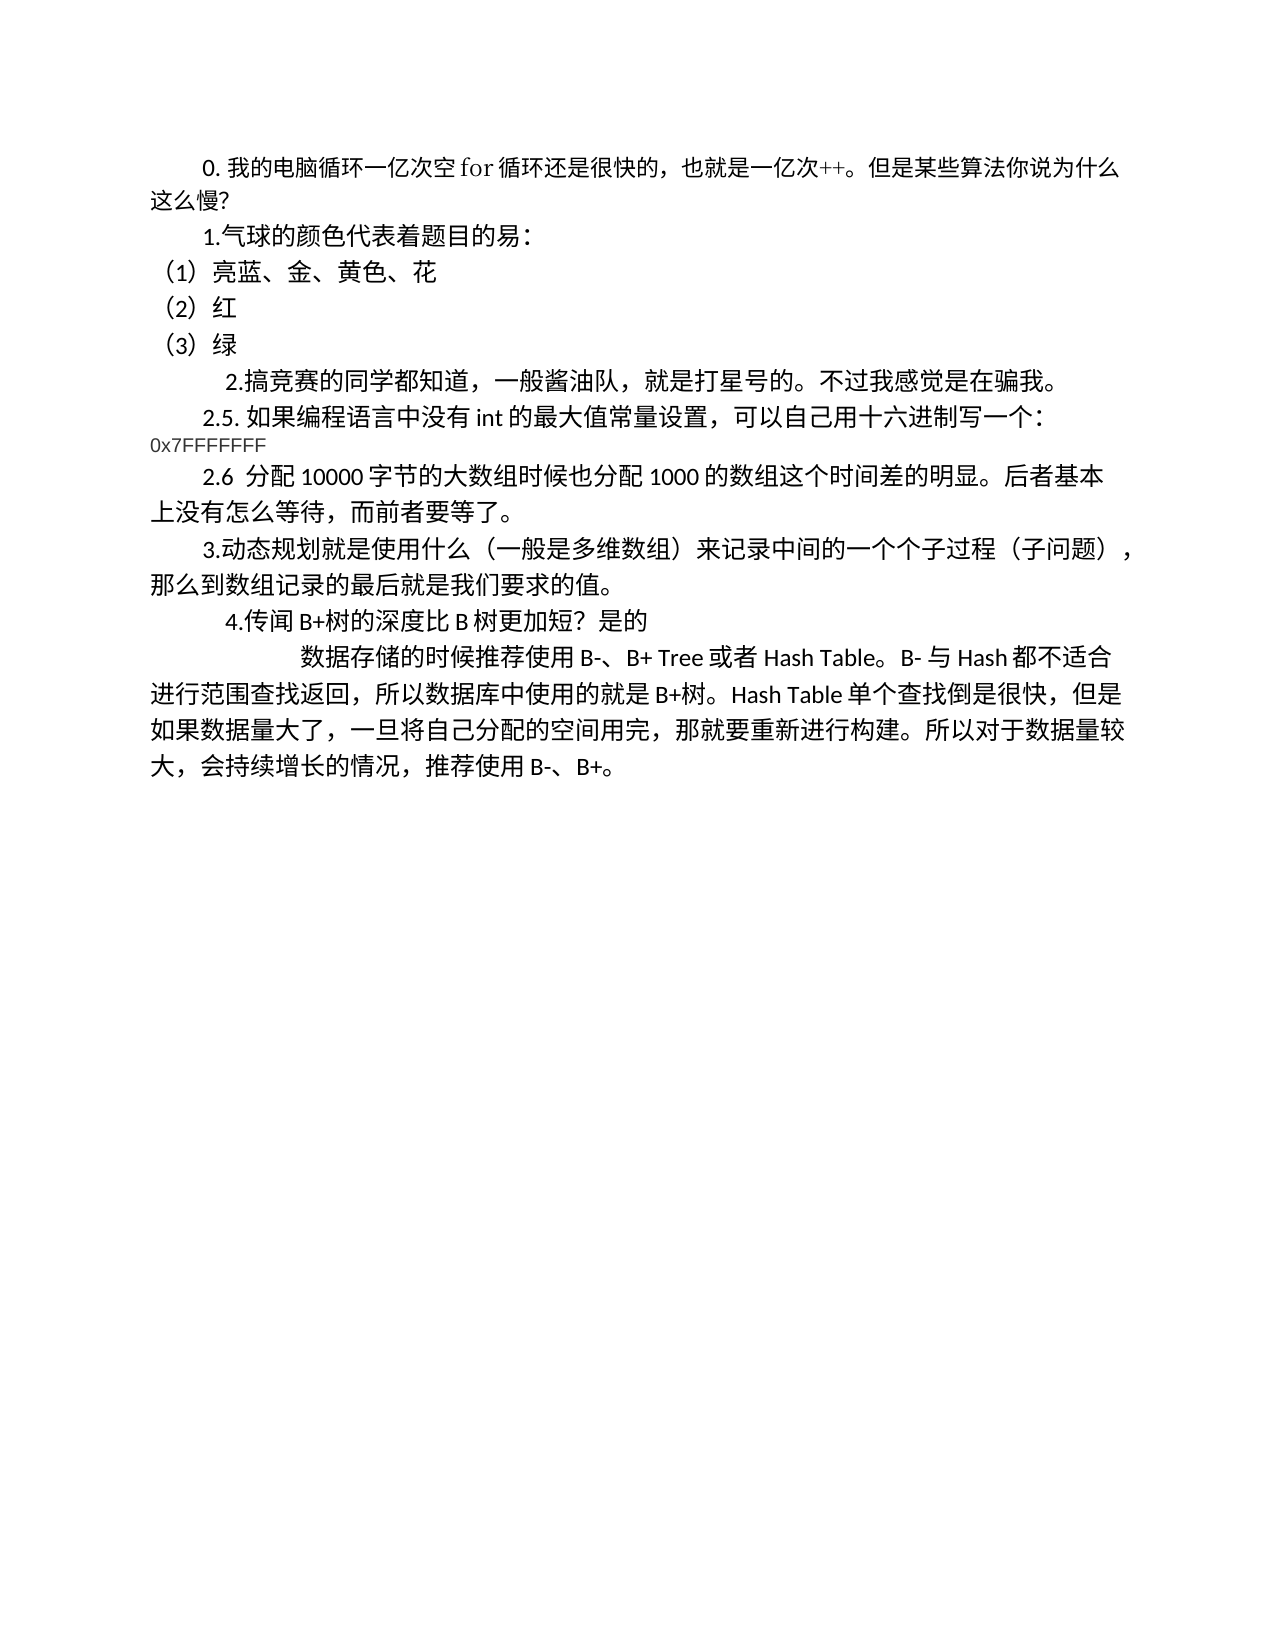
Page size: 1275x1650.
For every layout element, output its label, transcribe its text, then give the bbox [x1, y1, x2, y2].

text 0. 我的电脑循环一亿次空for循环还是很快的，也就是一亿次++。但是某些算法你说为什么这么慢？ [150, 150, 1125, 216]
text （1）亮蓝、金、黄色、花 [150, 253, 1125, 289]
text 1.气球的颜色代表着题目的易： [150, 216, 1125, 253]
text 3.动态规划就是使用什么（一般是多维数组）来记录中间的一个个子过程（子问题），那么到数组记录的最后就是我们要求的值。 [150, 529, 1125, 602]
text 数据存储的时候推荐使用B-、B+ Tree或者Hash Table。B- 与Hash都不适合进行范围查找返回，所以数据库中使用的就是B+树。Hash Table单个查找倒是很快，但是如果数据量大了，一旦将自己分配的空间用完，那就要重新进行构建。所以对于数据量较大，会持续增长的情况，推荐使用B-、B+。 [150, 638, 1125, 783]
text 2.搞竞赛的同学都知道，一般酱油队，就是打星号的。不过我感觉是在骗我。 [150, 361, 1125, 398]
text （2）红 [150, 289, 1125, 325]
text 2.6 分配10000字节的大数组时候也分配1000的数组这个时间差的明显。后者基本上没有怎么等待，而前者要等了。 [150, 457, 1125, 529]
text 4.传闻B+树的深度比B树更加短？是的 [150, 602, 1125, 638]
text 2.5. 如果编程语言中没有int的最大值常量设置，可以自己用十六进制写一个：0x7FFFFFFF [150, 398, 1125, 457]
text （3）绿 [150, 325, 1125, 361]
